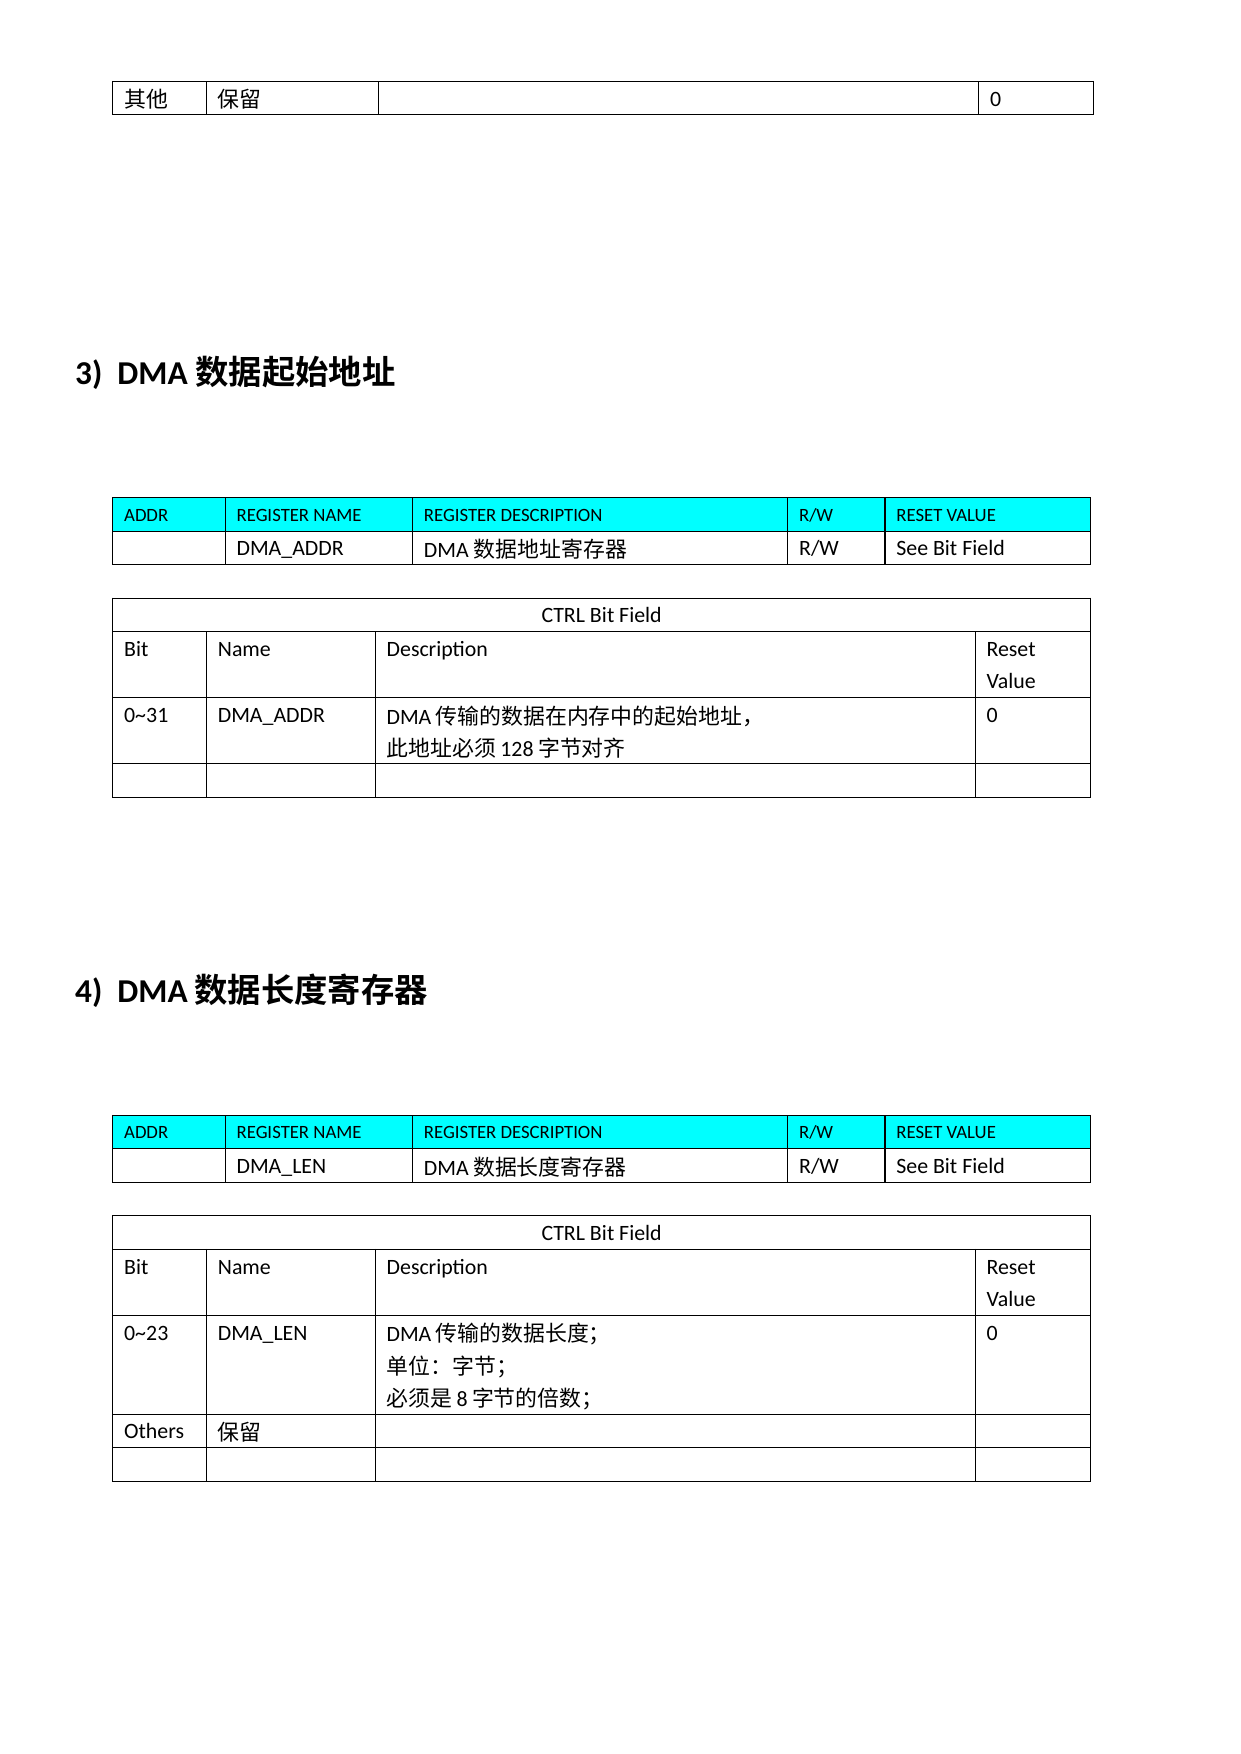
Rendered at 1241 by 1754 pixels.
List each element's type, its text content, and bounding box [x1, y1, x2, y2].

table_cell Name [207, 632, 375, 697]
subtitle 4) DMA数据长度寄存器 [75, 955, 1165, 1020]
table_cell See Bit Field [886, 1149, 1090, 1182]
table_header REGISTER DESCRIPTION [413, 498, 787, 531]
table_cell DMA传输的数据在内存中的起始地址， 此地址必须128字节对齐 [376, 698, 975, 763]
table_cell DMA传输的数据长度； 单位：字节； 必须是8字节的倍数； [376, 1316, 975, 1413]
table_cell R/W [788, 1149, 884, 1182]
table_cell [113, 1448, 206, 1481]
table_cell [976, 1448, 1090, 1481]
table_cell 0 [976, 698, 1090, 763]
table_cell [113, 764, 206, 797]
table_cell 其他 [113, 82, 206, 114]
table_header REGISTER NAME [226, 1116, 412, 1148]
table_cell [207, 1448, 375, 1481]
table_cell See Bit Field [886, 532, 1090, 564]
table_header REGISTER DESCRIPTION [413, 1116, 787, 1148]
table_cell [207, 764, 375, 797]
table_cell Description [376, 632, 975, 697]
table_cell DMA_ADDR [207, 698, 375, 763]
table_cell DMA_LEN [207, 1316, 375, 1413]
table_cell DMA_ADDR [226, 532, 412, 564]
table_header REGISTER NAME [226, 498, 412, 531]
table_cell [376, 1415, 975, 1447]
table_cell Reset Value [976, 1250, 1090, 1315]
table_cell DMA 数据地址寄存器 [413, 532, 787, 564]
table_cell 0~31 [113, 698, 206, 763]
table_header ADDR [113, 1116, 225, 1148]
table_header R/W [788, 498, 884, 531]
table_cell Bit [113, 1250, 206, 1315]
table_header RESET VALUE [886, 1116, 1090, 1148]
table_cell DMA_LEN [226, 1149, 412, 1182]
table_cell 0 [976, 1316, 1090, 1413]
table_cell [379, 82, 978, 114]
table_cell Description [376, 1250, 975, 1315]
table_header RESET VALUE [886, 498, 1090, 531]
table_header R/W [788, 1116, 884, 1148]
table_header ADDR [113, 498, 225, 531]
table_cell [113, 1149, 225, 1182]
table_cell Bit [113, 632, 206, 697]
table_cell [376, 1448, 975, 1481]
table_cell Reset Value [976, 632, 1090, 697]
table_cell R/W [788, 532, 884, 564]
table_cell Name [207, 1250, 375, 1315]
table_cell DMA数据长度寄存器 [413, 1149, 787, 1182]
table_header CTRL Bit Field [113, 599, 1090, 631]
table_cell 保留 [207, 82, 378, 114]
table_cell 0~23 [113, 1316, 206, 1413]
table_header CTRL Bit Field [113, 1216, 1090, 1249]
table_cell [976, 1415, 1090, 1447]
table_cell 0 [979, 82, 1093, 114]
table_cell [113, 532, 225, 564]
table_cell [976, 764, 1090, 797]
table_cell [376, 764, 975, 797]
subtitle 3) DMA 数据起始地址 [75, 337, 1165, 402]
table_cell 保留 [207, 1415, 375, 1447]
table_cell Others [113, 1415, 206, 1447]
